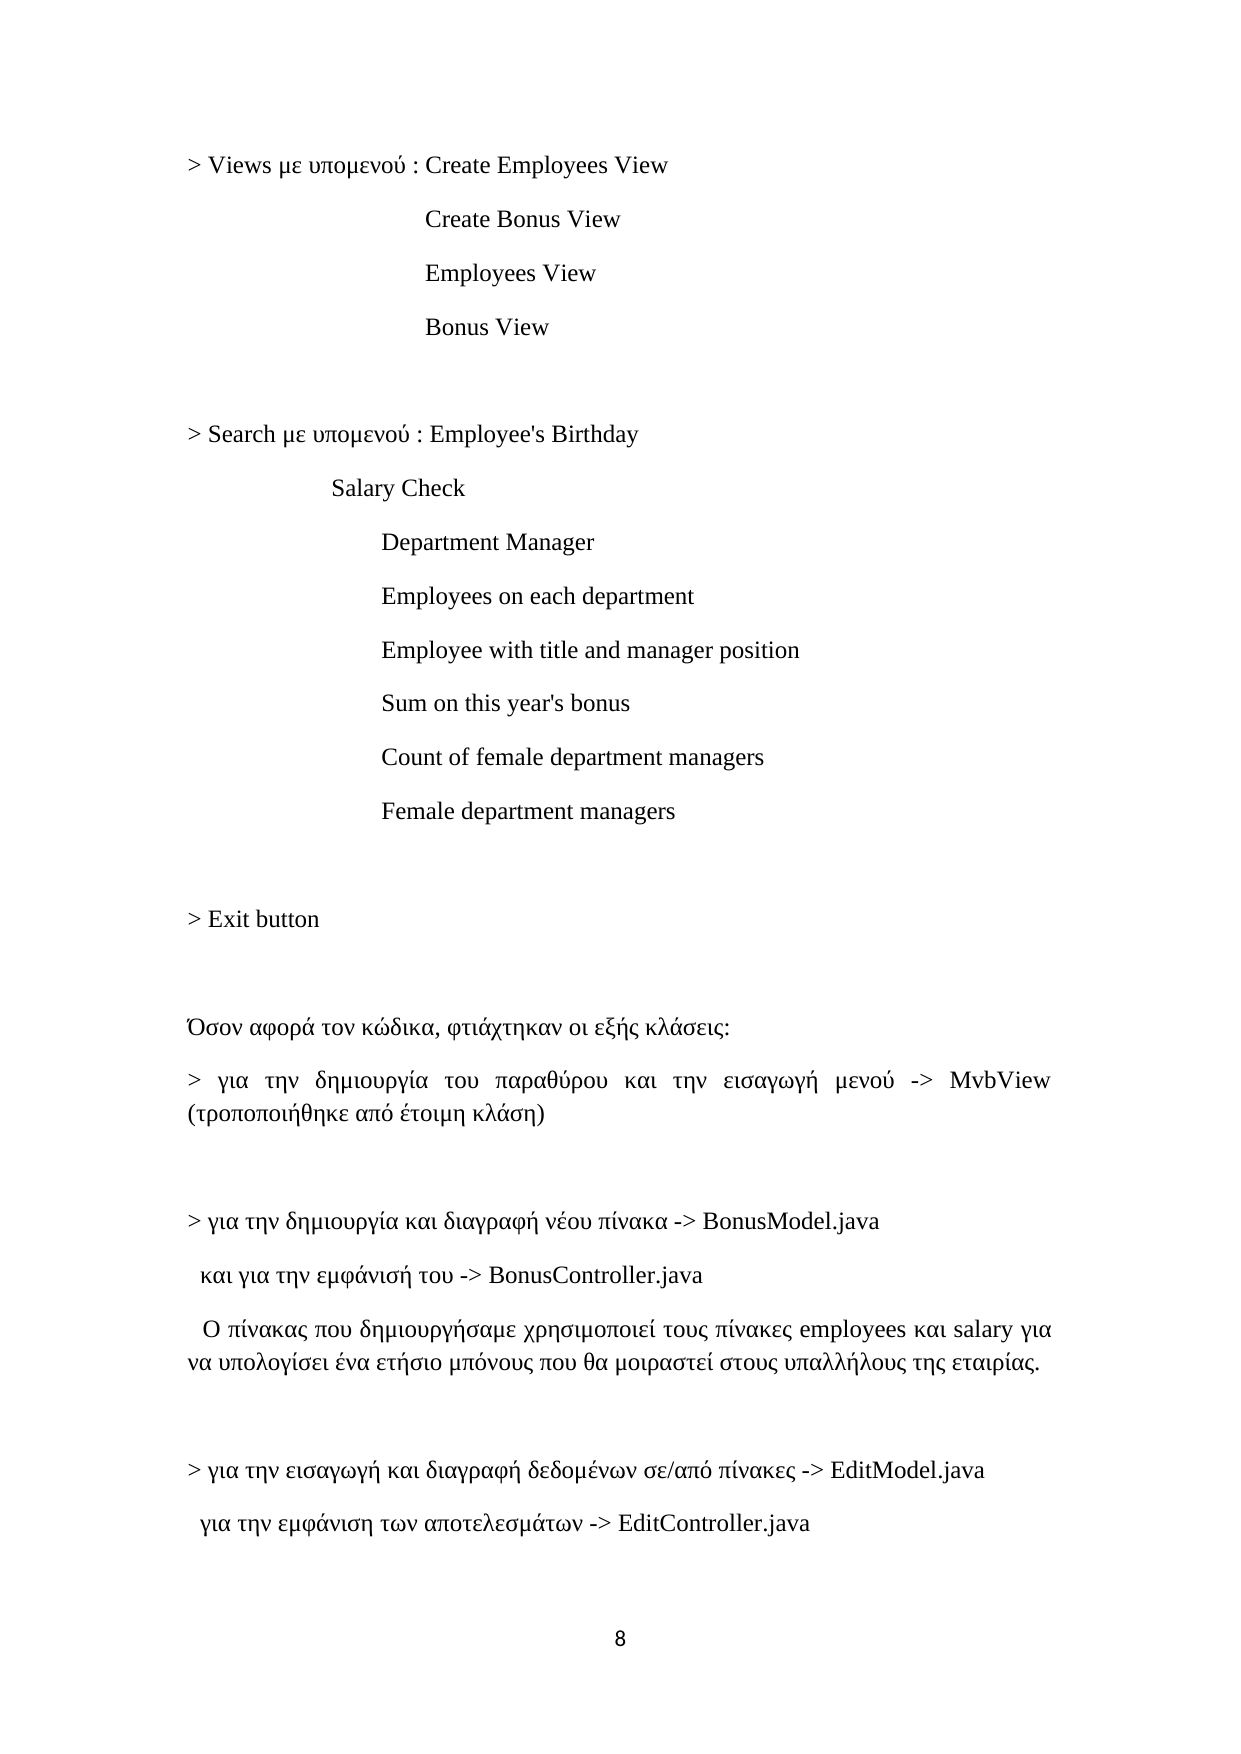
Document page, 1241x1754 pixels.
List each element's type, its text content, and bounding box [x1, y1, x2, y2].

text Ο πίνακας που δημιουργήσαμε χρησιμοποιεί τους πίνακες employees και salary για να υπολογίσει ένα ετήσιο μπόνους που θα μοιραστεί στους υπαλλήλους της εταιρίας. [187, 1314, 1053, 1376]
text > Search με υπομενού : Employee's Birthday [187, 419, 1053, 448]
text και για την εμφάνισή του -> BonusController.java [187, 1260, 1053, 1289]
text > για την δημιουργία και διαγραφή νέου πίνακα -> BonusModel.java [187, 1206, 1053, 1235]
text για την εμφάνιση των αποτελεσμάτων -> EditController.java [187, 1508, 1053, 1537]
text > για την δημιουργία του παραθύρου και την εισαγωγή μενού -> MvbView (τροποποιήθηκε από έτοιμη κλάση) [187, 1066, 1053, 1127]
text Count of female department managers [187, 742, 1053, 771]
text > Views με υπομενού : Create Employees View [187, 150, 1053, 179]
text Employees on each department [187, 581, 1053, 609]
text Salary Check [187, 473, 1053, 502]
text Employee with title and manager position [187, 635, 1053, 663]
text Employees View [187, 258, 1053, 286]
text Sum on this year's bonus [187, 688, 1053, 717]
text > για την εισαγωγή και διαγραφή δεδομένων σε/από πίνακες -> EditModel.java [187, 1455, 1053, 1483]
text Create Bonus View [187, 204, 1053, 233]
text Department Manager [187, 527, 1053, 556]
text Female department managers [187, 796, 1053, 825]
text Bonus View [187, 312, 1053, 340]
text > Exit button [187, 904, 1053, 933]
text Όσον αφορά τον κώδικα, φτιάχτηκαν οι εξής κλάσεις: [187, 1012, 1053, 1040]
